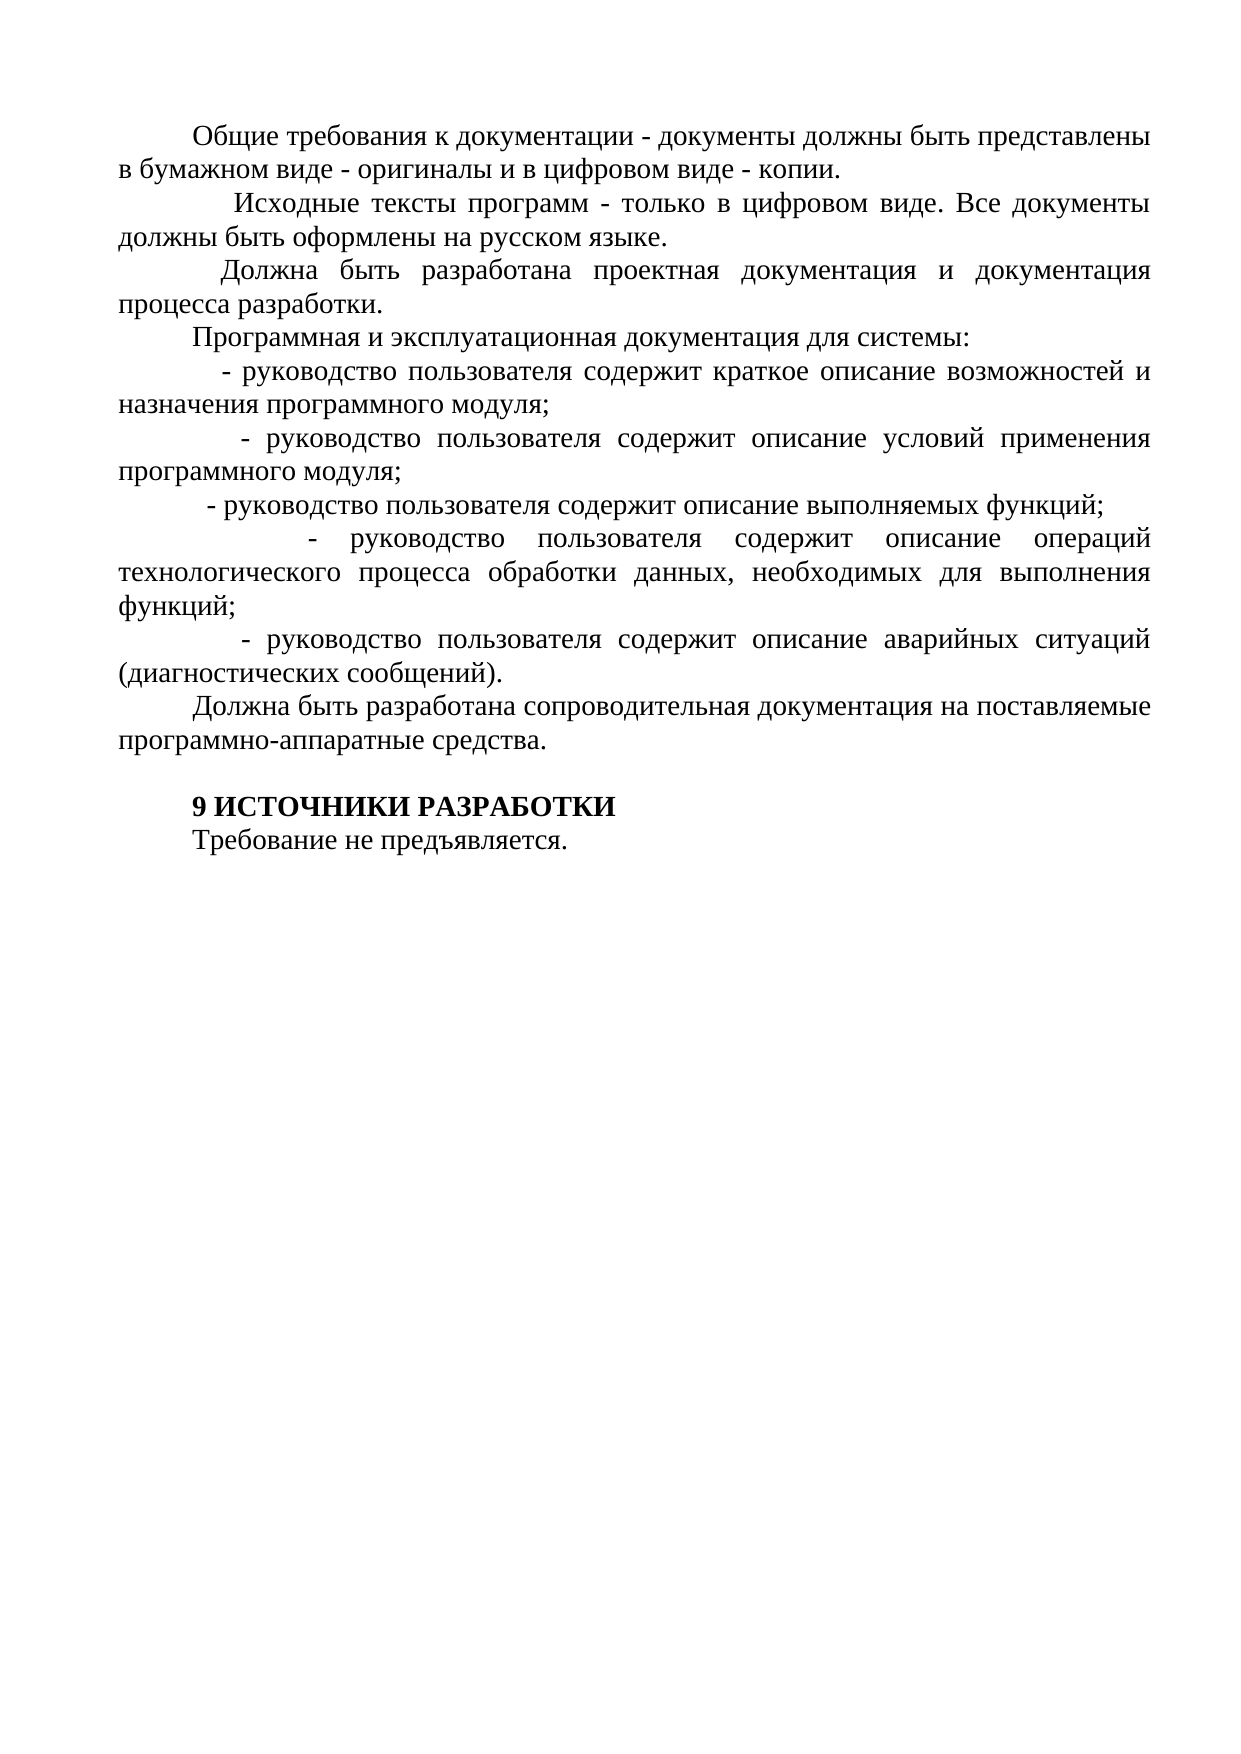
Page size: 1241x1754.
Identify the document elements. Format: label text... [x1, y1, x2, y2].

text Должна быть разработана проектная документация и документация процесса разработки. [118, 252, 1152, 319]
text Исходные тексты программ - только в цифровом виде. Все документы должны быть оформлены на русском языке. [118, 185, 1152, 252]
text - руководство пользователя содержит описание условий применения программного модуля; [118, 420, 1152, 487]
text - руководство пользователя содержит описание выполняемых функций; [118, 487, 1152, 521]
text - руководство пользователя содержит описание аварийных ситуаций (диагностических сообщений). [118, 621, 1152, 688]
text 9 ИСТОЧНИКИ РАЗРАБОТКИ [192, 789, 1152, 822]
text Должна быть разработана сопроводительная документация на поставляемые программно-аппаратные средства. [118, 688, 1152, 755]
text - руководство пользователя содержит краткое описание возможностей и назначения программного модуля; [118, 353, 1152, 420]
text Общие требования к документации - документы должны быть представлены в бумажном виде - оригиналы и в цифровом виде - копии. [118, 118, 1152, 185]
text Требование не предъявляется. [192, 822, 1152, 856]
text Программная и эксплуатационная документация для системы: [192, 319, 1152, 353]
text - руководство пользователя содержит описание операций технологического процесса обработки данных, необходимых для выполнения функций; [118, 521, 1152, 621]
